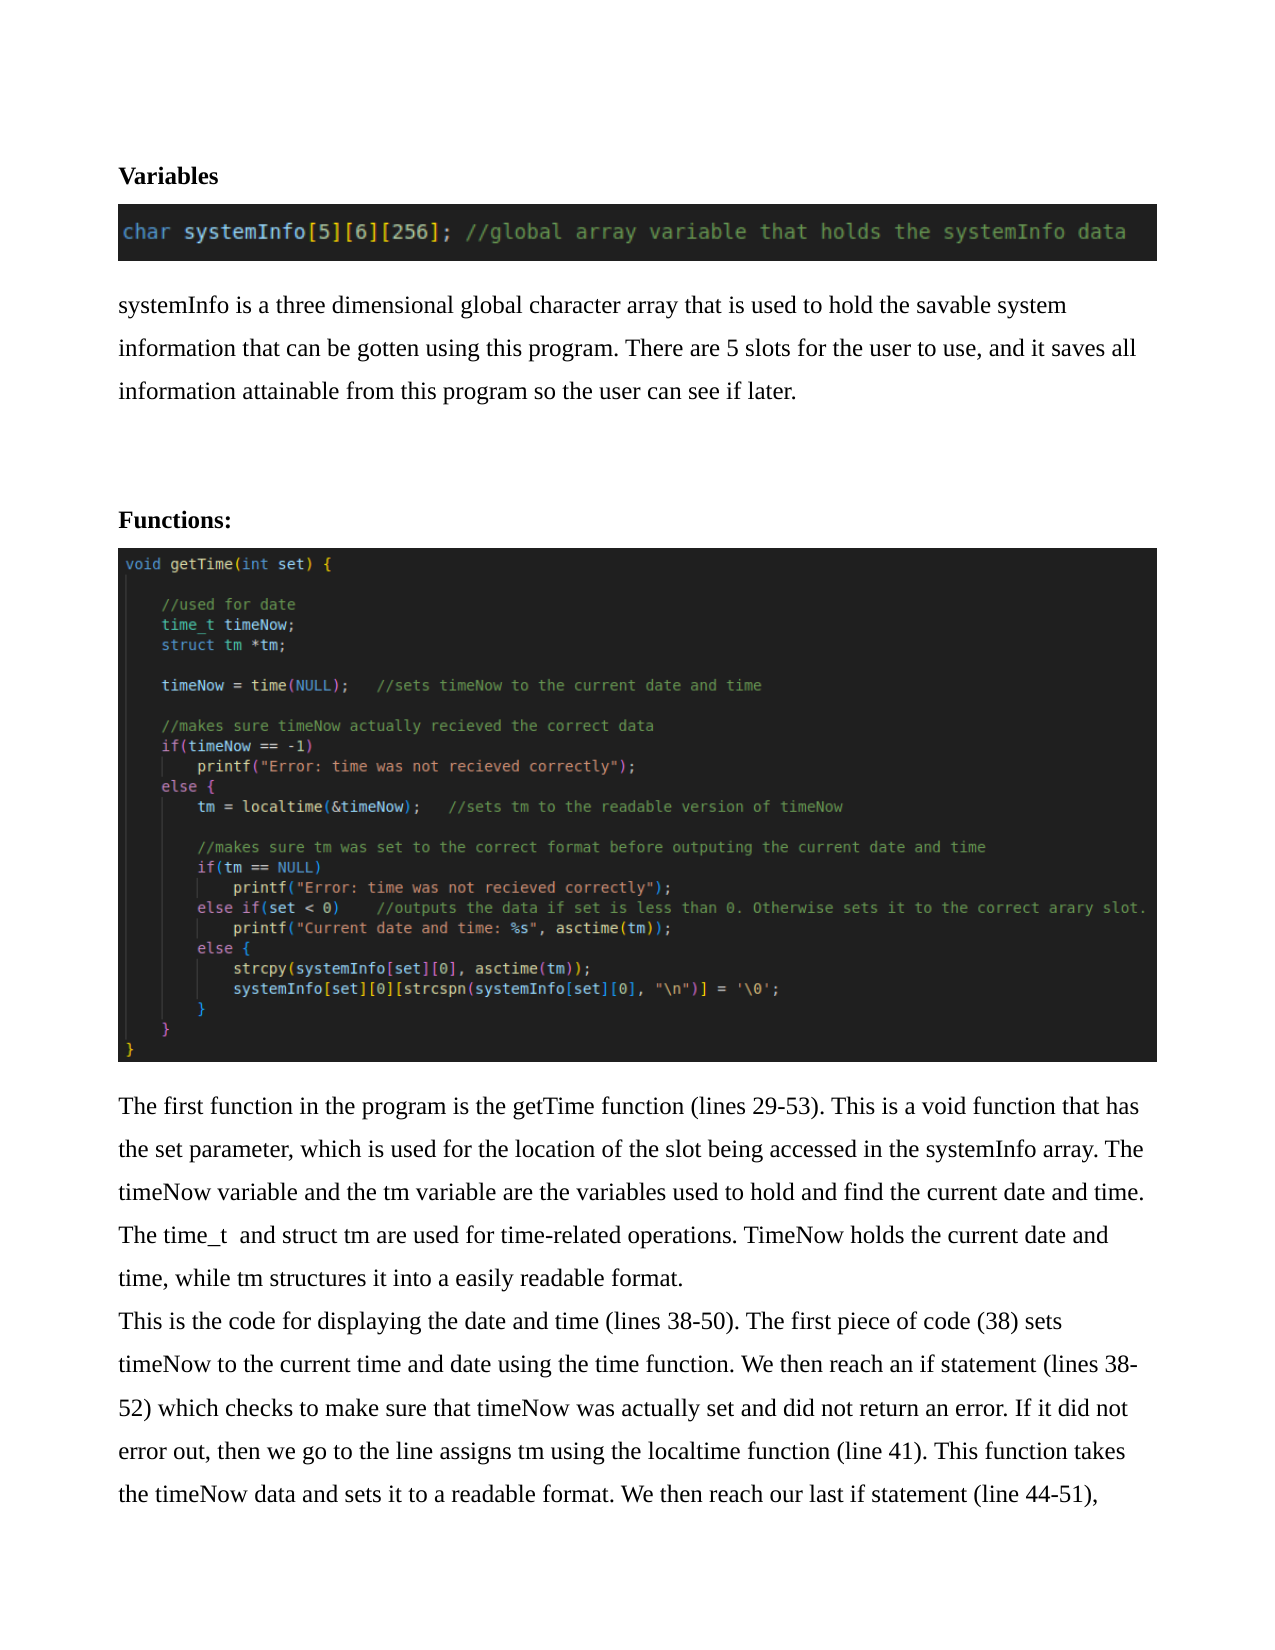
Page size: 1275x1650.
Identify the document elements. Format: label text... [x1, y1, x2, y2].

text The first function in the program is the getTime function (lines 29-53). This is a void function that has the set parameter, which is used for the location of the slot being accessed in the systemInfo array. The timeNow variable and the tm variable are the variables used to hold and find the current date and time. The time_t and struct tm are used for time-related operations. TimeNow holds the current date and time, while tm structures it into a easily readable format. [118, 1062, 1157, 1292]
picture [118, 204, 1157, 261]
picture [118, 548, 1157, 1062]
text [118, 1306, 1157, 1508]
text Variables [118, 161, 1157, 190]
text systemInfo is a three dimensional global character array that is used to hold the savable system information that can be gotten using this program. There are 5 slots for the user to use, and it saves all information attainable from this program so the user can see if later. [118, 261, 1157, 405]
text Functions: [118, 505, 1157, 534]
